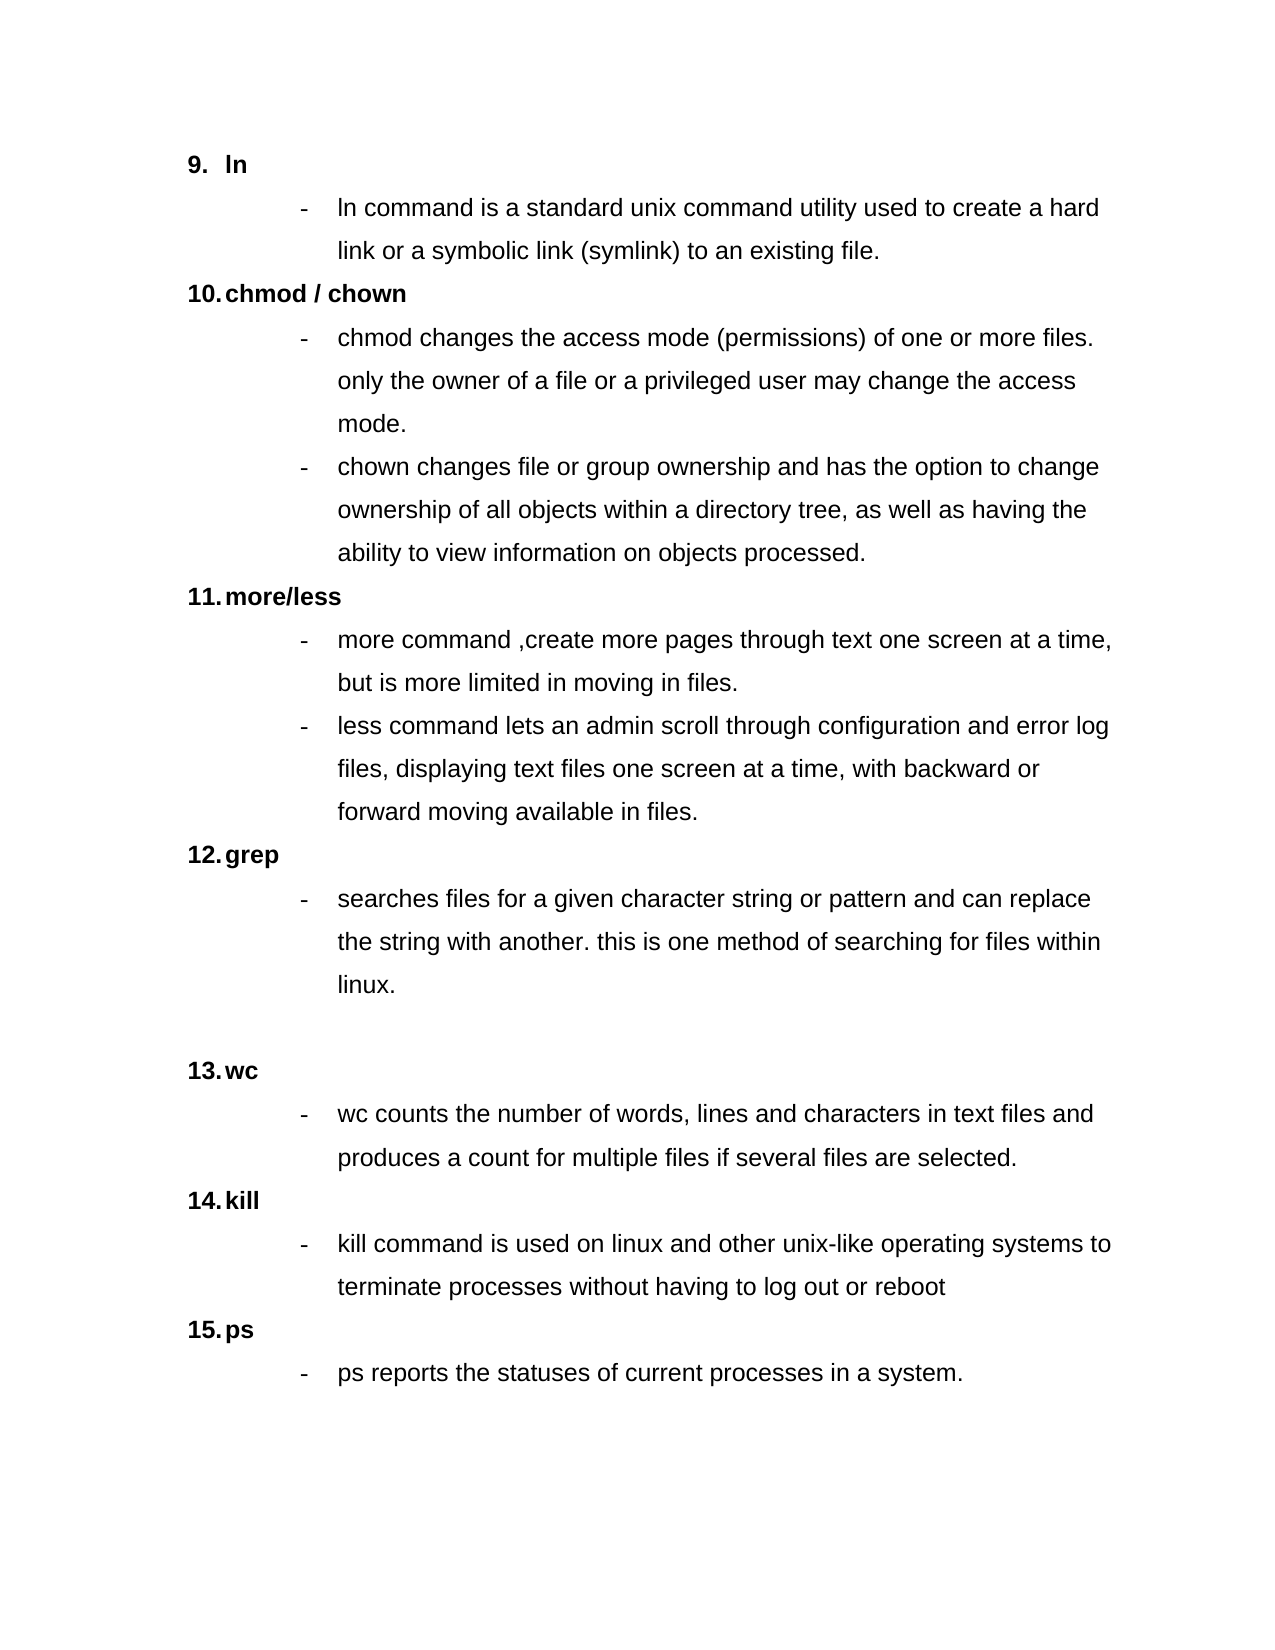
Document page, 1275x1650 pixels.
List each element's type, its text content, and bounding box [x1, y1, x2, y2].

list more command ,create more pages through text one screen at a time, but is more limited in moving in files. [300, 625, 1125, 697]
list chmod changes the access mode (permissions) of one or more files. only the owner of a file or a privileged user may change the access mode. [300, 323, 1125, 438]
list less command lets an admin scroll through configuration and error log files, displaying text files one screen at a time, with backward or forward moving available in files. [300, 711, 1125, 826]
list kill [187, 1186, 1125, 1214]
list wc counts the number of words, lines and characters in text files and produces a count for multiple files if several files are selected. [300, 1099, 1125, 1171]
list more/less [187, 582, 1125, 610]
list ln command is a standard unix command utility used to create a hard link or a symbolic link (symlink) to an existing file. [300, 193, 1125, 265]
list ps reports the statuses of current processes in a system. [300, 1358, 1125, 1387]
list ps [187, 1315, 1125, 1344]
list searches files for a given character string or pattern and can replace the string with another. this is one method of searching for files within linux. [300, 884, 1125, 999]
list grep [187, 841, 1125, 869]
list wc [187, 1056, 1125, 1085]
list ln [187, 150, 1125, 179]
list kill command is used on linux and other unix-like operating systems to terminate processes without having to log out or reboot [300, 1229, 1125, 1301]
list chmod / chown [187, 279, 1125, 308]
list chown changes file or group ownership and has the option to change ownership of all objects within a directory tree, as well as having the ability to view information on objects processed. [300, 452, 1125, 567]
